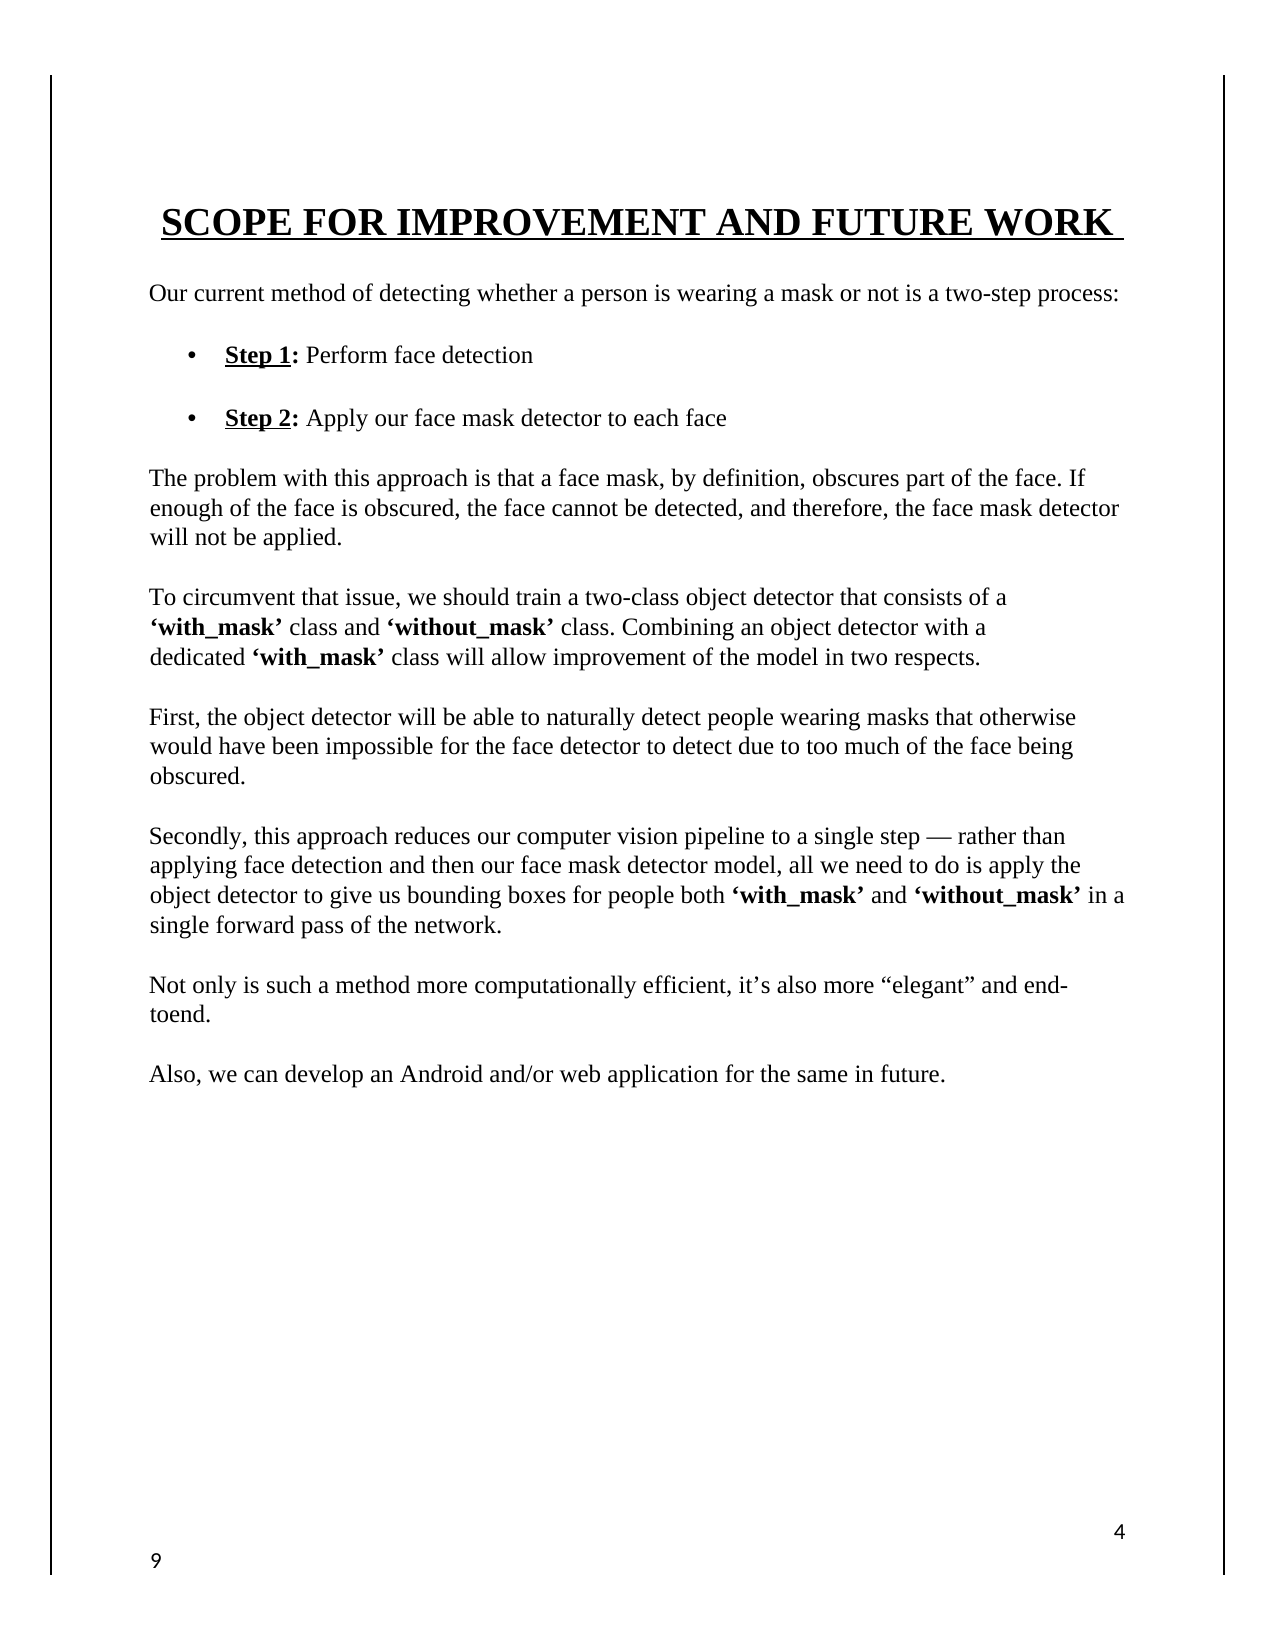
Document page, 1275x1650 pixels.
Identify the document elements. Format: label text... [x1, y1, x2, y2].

text First, the object detector will be able to naturally detect people wearing masks that otherwise would have been impossible for the face detector to detect due to too much of the face being obscured. [148, 702, 1126, 789]
text Also, we can develop an Android and/or web application for the same in future. [148, 1059, 1126, 1088]
subtitle SCOPE FOR IMPROVEMENT AND FUTURE WORK [161, 199, 1183, 244]
text Secondly, this approach reduces our computer vision pipeline to a single step — rather than applying face detection and then our face mask detector model, all we need to do is apply the object detector to give us bounding boxes for people both ‘with_mask’ and ‘without_mask’ in a single forward pass of the network. [148, 821, 1126, 938]
text To circumvent that issue, we should train a two-class object detector that consists of a ‘with_mask’ class and ‘without_mask’ class. Combining an object detector with a dedicated ‘with_mask’ class will allow improvement of the model in two respects. [148, 582, 1009, 670]
text The problem with this approach is that a face mask, by definition, obscures part of the face. If enough of the face is obscured, the face cannot be detected, and therefore, the face mask detector will not be applied. [148, 463, 1126, 551]
list Step 1: Perform face detection [187, 340, 1126, 369]
text Our current method of detecting whether a person is wearing a mask or not is a two-step process: [148, 278, 1126, 307]
text Not only is such a method more computationally efficient, it’s also more “elegant” and end-toend. [148, 970, 1126, 1028]
list Step 2: Apply our face mask detector to each face [187, 403, 1126, 432]
